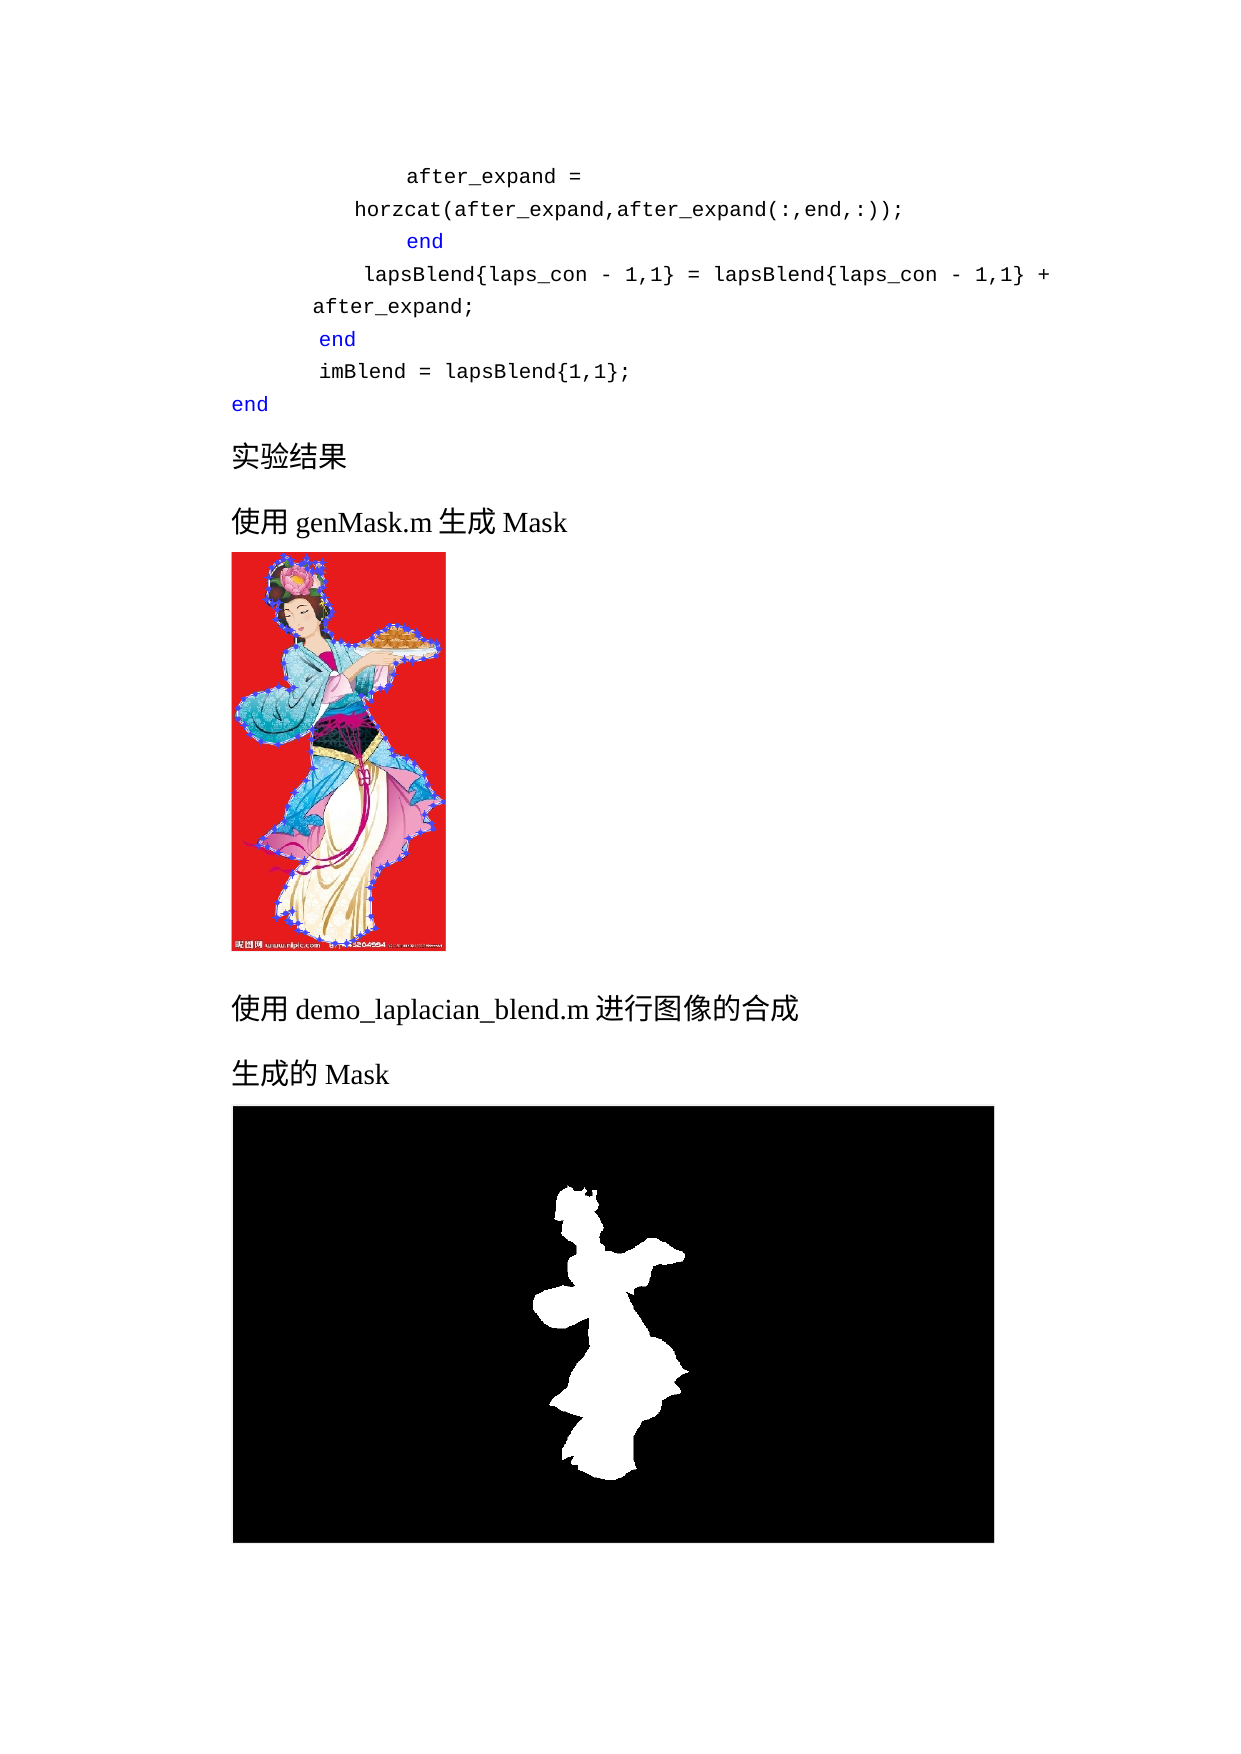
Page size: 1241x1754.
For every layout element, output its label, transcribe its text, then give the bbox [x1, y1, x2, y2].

text lapsBlend{laps_con - 1,1} = lapsBlend{laps_con - 1,1} + after_expand; [187, 259, 1053, 324]
text 使用demo_laplacian_blend.m进行图像的合成 [187, 974, 1053, 1039]
picture [231, 552, 446, 952]
text 生成的Mask [187, 1039, 1053, 1104]
text 实验结果 [187, 422, 1053, 487]
text end [187, 227, 1053, 259]
text imBlend = lapsBlend{1,1}; [187, 357, 1053, 389]
text after_expand = horzcat(after_expand,after_expand(:,end,:)); [187, 162, 1053, 227]
text end [187, 389, 1053, 422]
picture [231, 1104, 995, 1544]
text 使用genMask.m生成Mask [187, 487, 1053, 552]
text end [187, 324, 1053, 357]
